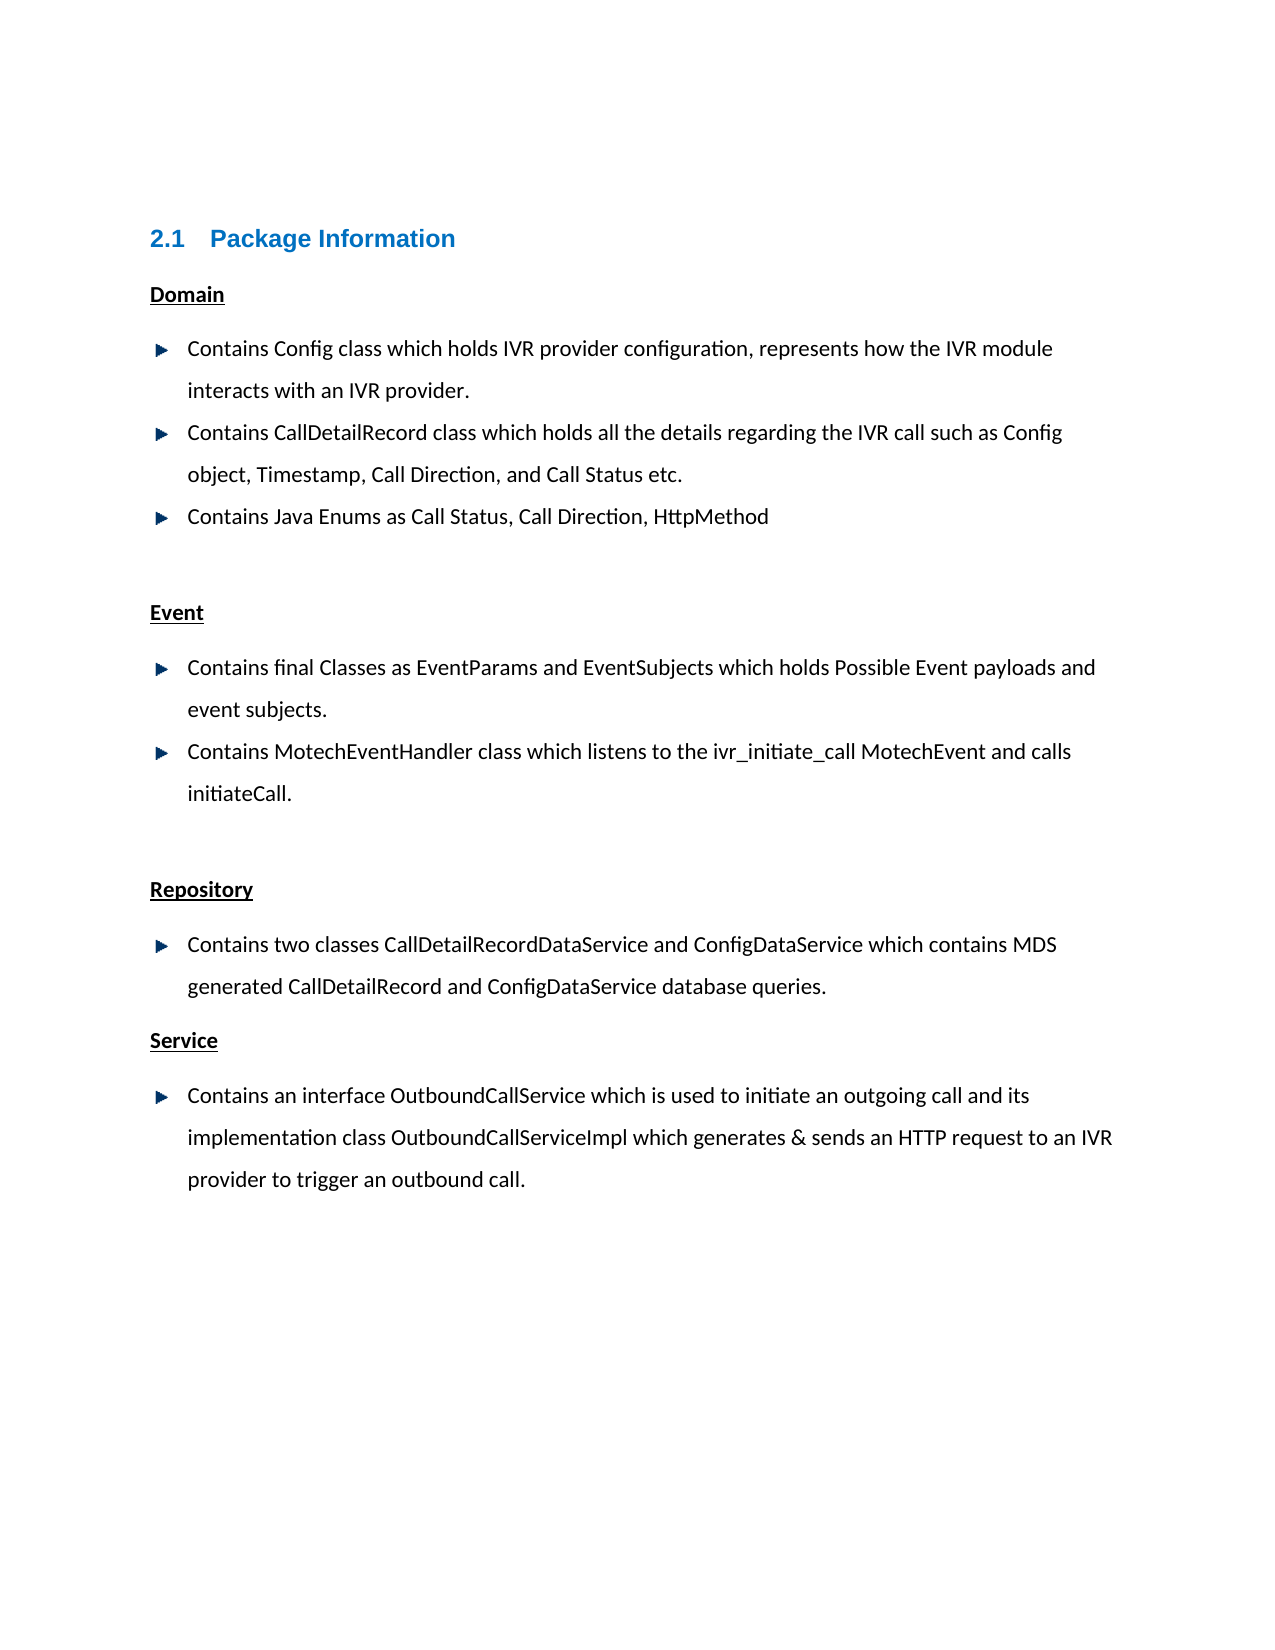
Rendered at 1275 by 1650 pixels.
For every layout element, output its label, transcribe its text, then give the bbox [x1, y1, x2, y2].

list Contains an interface OutboundCallService which is used to initiate an outgoing call and its implementation class OutboundCallServiceImpl which generates & sends an HTTP request to an IVR provider to trigger an outbound call. [150, 1081, 1125, 1193]
picture [151, 935, 168, 953]
list Contains two classes CallDetailRecordDataService and ConfigDataService which contains MDS generated CallDetailRecord and ConfigDataService database queries. [150, 930, 1125, 1000]
text Service [150, 1026, 1125, 1054]
picture [151, 423, 168, 441]
picture [151, 1086, 168, 1104]
text Event [150, 598, 1125, 627]
picture [151, 507, 168, 525]
list Contains final Classes as EventParams and EventSubjects which holds Possible Event payloads and event subjects. [150, 653, 1125, 723]
text Repository [150, 875, 1125, 903]
list Contains Config class which holds IVR provider configuration, represents how the IVR module interacts with an IVR provider. [150, 334, 1125, 404]
picture [151, 742, 168, 760]
list Contains MotechEventHandler class which listens to the ivr_initiate_call MotechEvent and calls initiateCall. [150, 737, 1125, 807]
subtitle Package Information [150, 224, 1125, 253]
picture [151, 339, 168, 357]
picture [151, 658, 168, 676]
list Contains CallDetailRecord class which holds all the details regarding the IVR call such as Config object, Timestamp, Call Direction, and Call Status etc. [150, 418, 1125, 488]
text Domain [150, 280, 1125, 308]
list Contains Java Enums as Call Status, Call Direction, HttpMethod [150, 502, 1125, 530]
